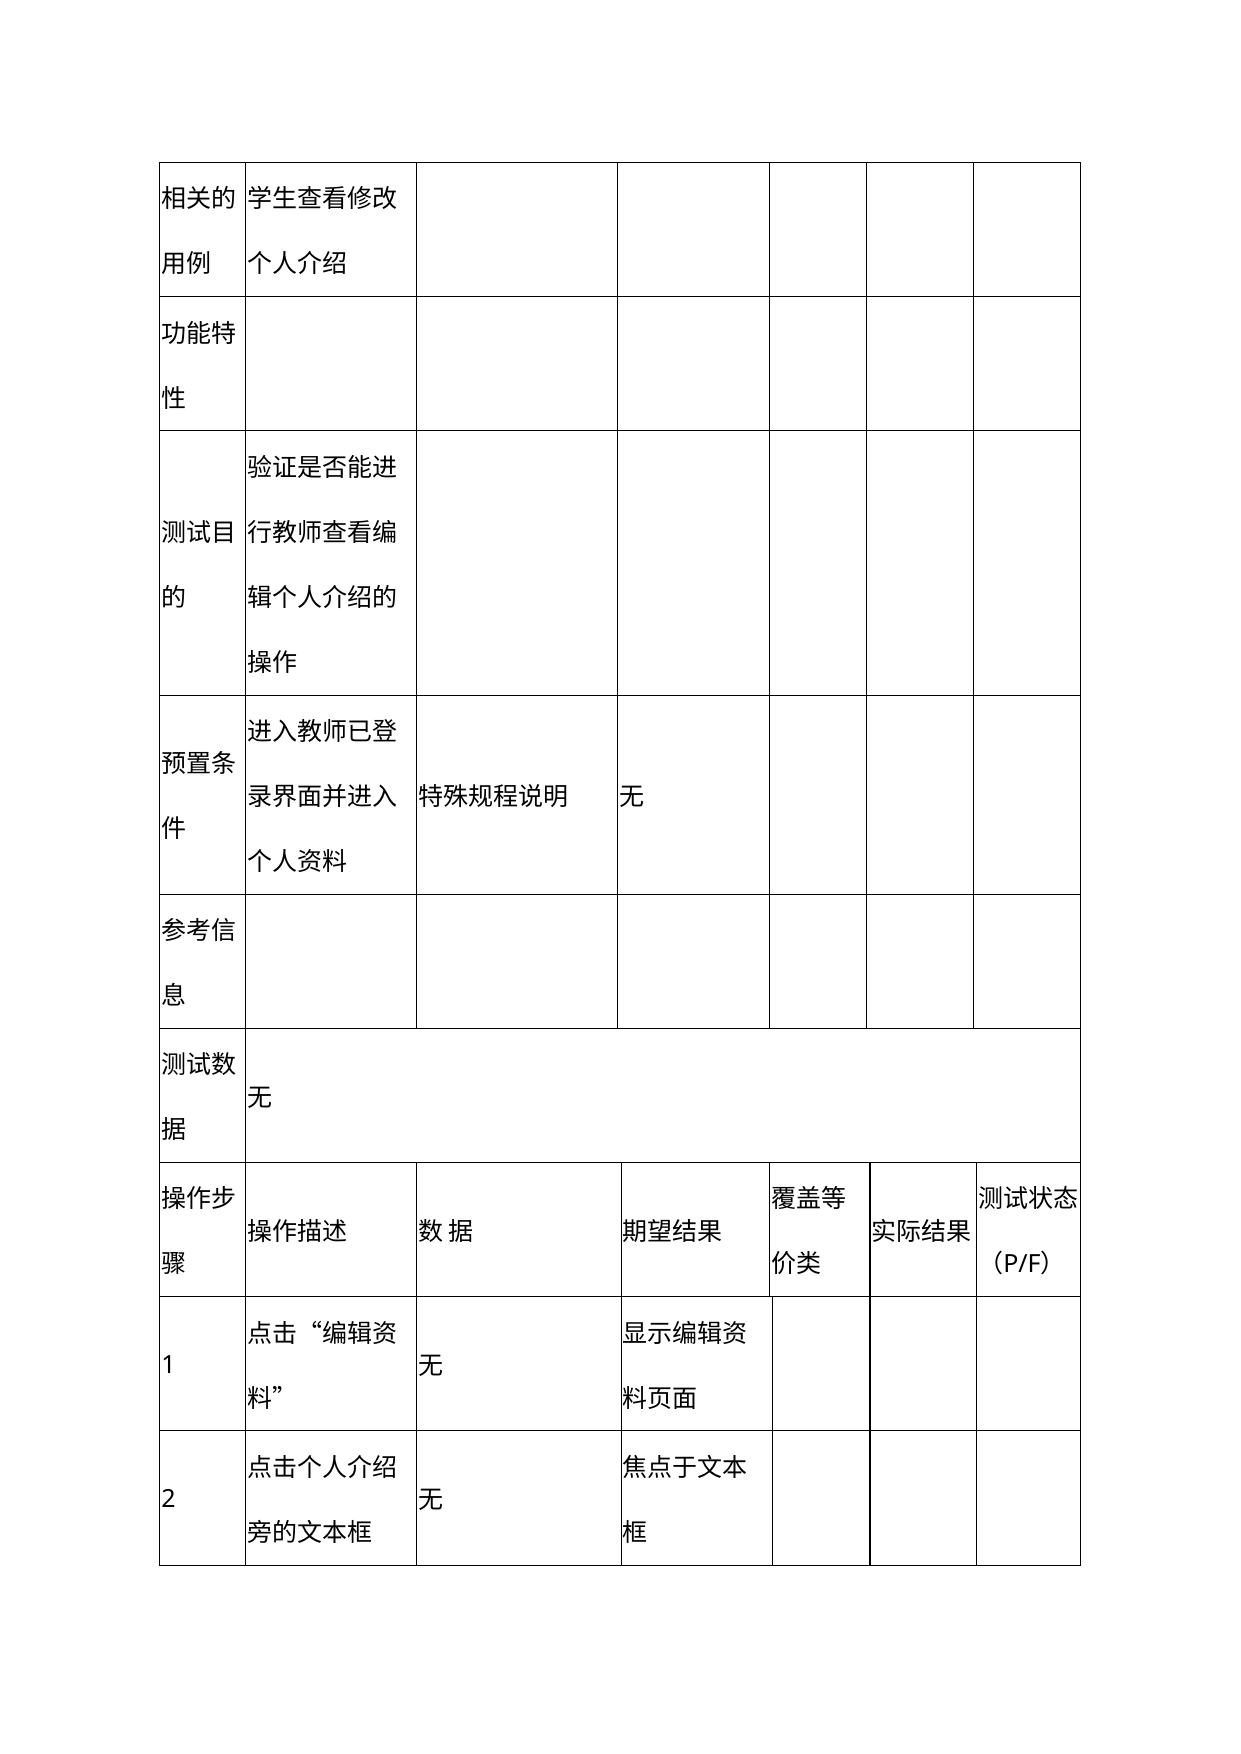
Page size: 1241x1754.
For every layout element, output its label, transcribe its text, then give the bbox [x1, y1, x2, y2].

table_cell [974, 696, 1080, 894]
table_cell [867, 895, 973, 1028]
table_cell [974, 431, 1080, 694]
table_cell [770, 895, 866, 1028]
table_cell 显示编辑资料页面 [622, 1297, 772, 1430]
table_cell 无 [618, 696, 769, 894]
table_cell [977, 1431, 1080, 1564]
table_cell 期望结果 [622, 1163, 769, 1296]
table_cell 测试目的 [160, 431, 245, 694]
table_cell 参考信息 [160, 895, 245, 1028]
table_cell [417, 297, 617, 430]
table_cell 测试数据 [160, 1029, 245, 1162]
table_cell [246, 297, 416, 430]
table_cell 预置条件 [160, 696, 245, 894]
table_cell 2 [160, 1431, 245, 1564]
table_cell [618, 431, 769, 694]
table_cell 1 [160, 1297, 245, 1430]
table_cell 操作描述 [246, 1163, 416, 1296]
table_cell [974, 163, 1080, 296]
table_cell [417, 895, 617, 1028]
table_cell [618, 297, 769, 430]
table_cell 特殊规程说明 [417, 696, 617, 894]
table_cell 点击“编辑资料” [246, 1297, 416, 1430]
table_cell [417, 431, 617, 694]
table_cell [974, 297, 1080, 430]
table_cell 功能特性 [160, 297, 245, 430]
table_cell [871, 1297, 976, 1430]
table_cell 点击个人介绍旁的文本框 [246, 1431, 416, 1564]
table_cell [871, 1431, 976, 1564]
table_cell 测试状态（P/F） [977, 1163, 1080, 1296]
table_cell 无 [417, 1431, 621, 1564]
table_cell 覆盖等价类 [770, 1163, 869, 1296]
table_cell 无 [417, 1297, 621, 1430]
table_cell [770, 297, 866, 430]
table_cell 操作步骤 [160, 1163, 245, 1296]
table_cell [867, 696, 973, 894]
table_cell [867, 297, 973, 430]
table_cell [773, 1297, 869, 1430]
table_cell [246, 895, 416, 1028]
table_cell [867, 431, 973, 694]
table_cell [618, 163, 769, 296]
table_cell 学生查看修改个人介绍 [246, 163, 416, 296]
table_cell [974, 895, 1080, 1028]
table_cell [977, 1297, 1080, 1430]
table_cell [773, 1431, 869, 1564]
table_cell [867, 163, 973, 296]
table_cell 相关的用例 [160, 163, 245, 296]
table_cell [770, 163, 866, 296]
table_cell [770, 696, 866, 894]
table_cell 实际结果 [871, 1163, 976, 1296]
table_cell 进入教师已登录界面并进入个人资料 [246, 696, 416, 894]
table_cell [618, 895, 769, 1028]
table_cell 数 据 [417, 1163, 621, 1296]
table_cell [770, 431, 866, 694]
table_cell [417, 163, 617, 296]
table_cell 无 [246, 1029, 1080, 1162]
table_cell 焦点于文本框 [622, 1431, 772, 1564]
table_cell 验证是否能进行教师查看编辑个人介绍的操作 [246, 431, 416, 694]
